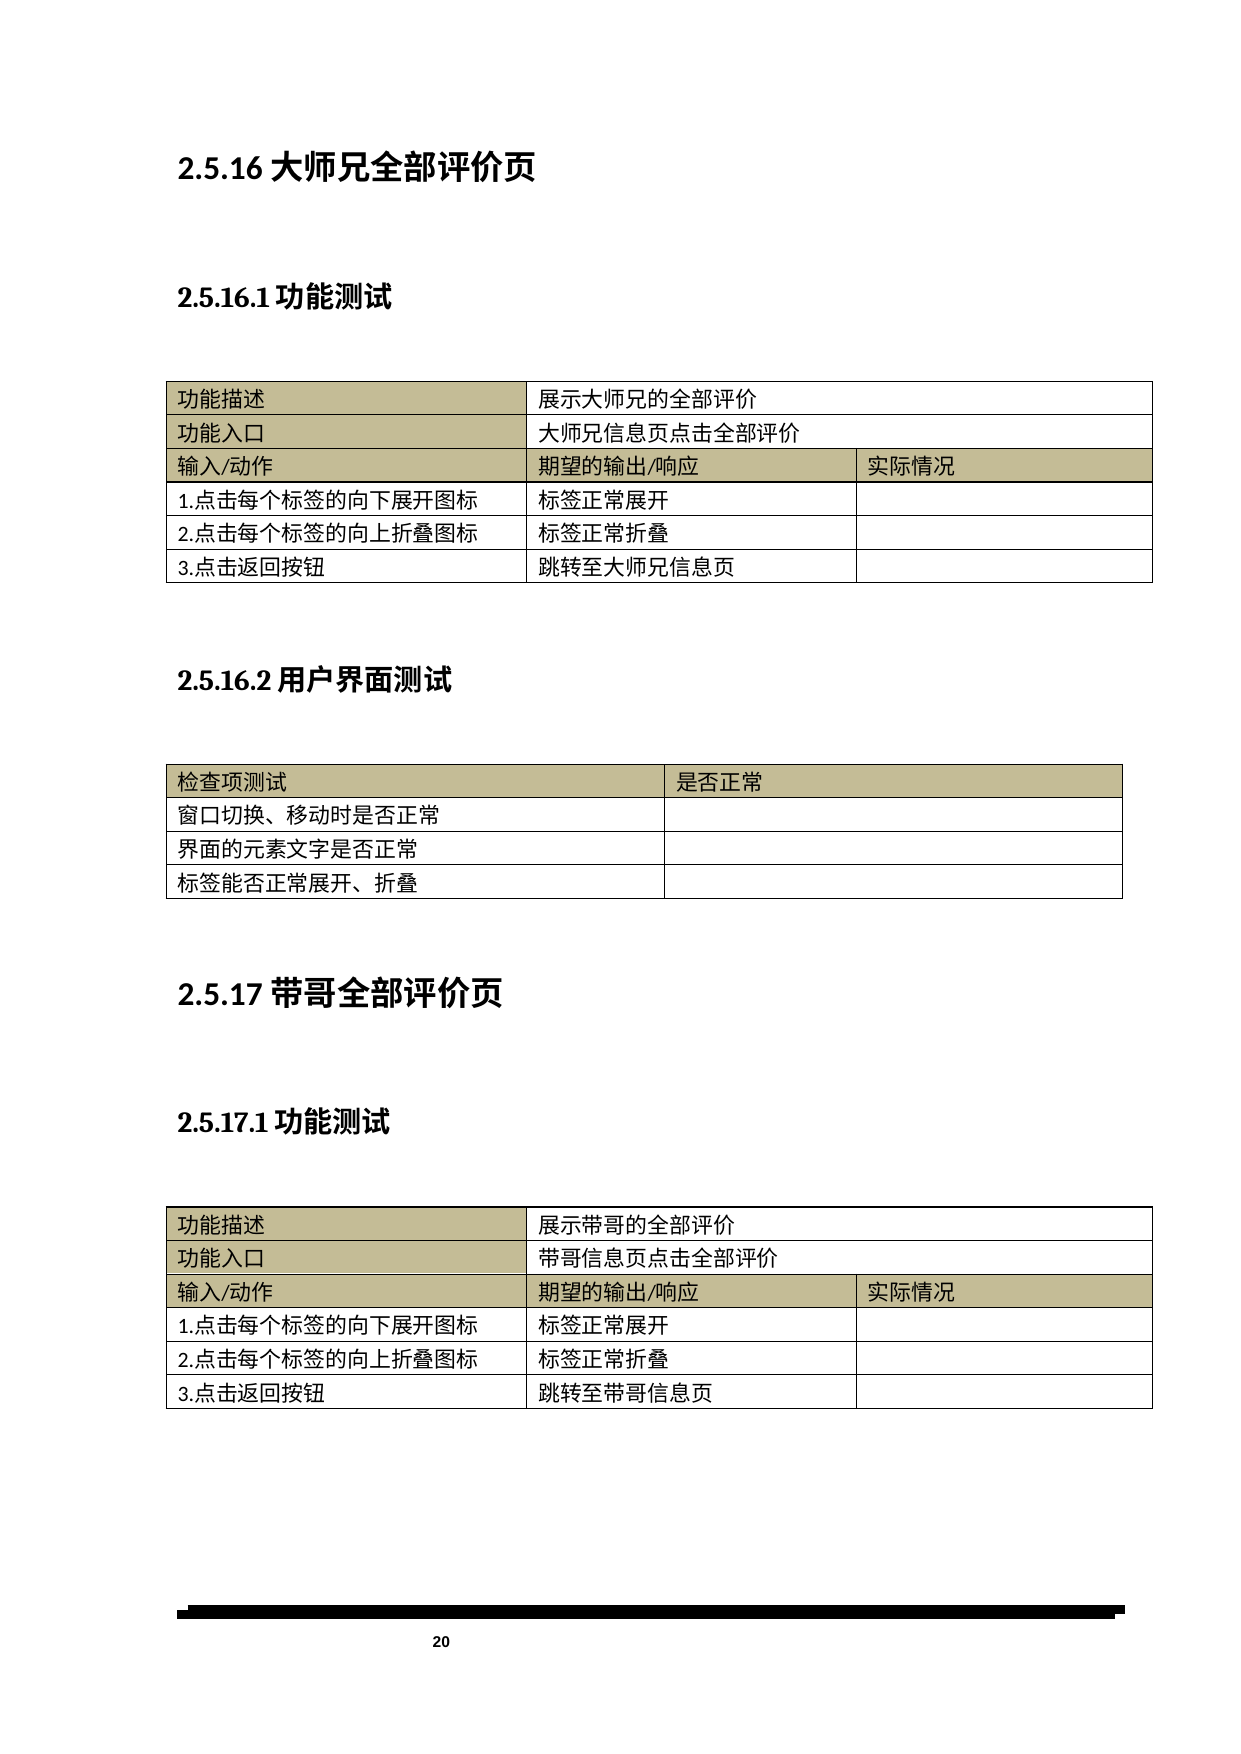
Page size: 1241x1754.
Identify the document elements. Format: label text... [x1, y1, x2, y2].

table_cell 1.点击每个标签的向下展开图标 [167, 483, 526, 515]
subtitle 2.5.16.2用户界面测试 [177, 645, 1122, 710]
table_cell 标签正常折叠 [527, 1342, 856, 1374]
subtitle 2.5.17 带哥全部评价页 [177, 958, 1122, 1023]
table_cell [665, 832, 1122, 864]
table_cell 3.点击返回按钮 [167, 1375, 526, 1408]
table_cell 输入/动作 [167, 449, 526, 481]
table_cell [857, 1342, 1152, 1374]
table_cell 界面的元素文字是否正常 [167, 832, 664, 864]
table_cell 输入/动作 [167, 1275, 526, 1307]
table_cell [665, 865, 1122, 898]
table_cell [857, 483, 1152, 515]
table_cell 标签正常展开 [527, 483, 856, 515]
table_cell 跳转至大师兄信息页 [527, 550, 856, 582]
table_header 是否正常 [665, 765, 1122, 797]
table_cell [857, 1308, 1152, 1341]
table_cell 窗口切换、移动时是否正常 [167, 798, 664, 831]
table_cell 功能入口 [167, 415, 526, 448]
table_cell 实际情况 [857, 1275, 1152, 1307]
table_cell 2.点击每个标签的向上折叠图标 [167, 1342, 526, 1374]
table_cell [857, 516, 1152, 548]
table_cell 功能入口 [167, 1241, 526, 1273]
table_cell 实际情况 [857, 449, 1152, 481]
table_cell 标签能否正常展开、折叠 [167, 865, 664, 898]
table_cell 3.点击返回按钮 [167, 550, 526, 582]
subtitle 2.5.16.1功能测试 [177, 262, 1122, 327]
table_cell [857, 550, 1152, 582]
table_cell 期望的输出/响应 [527, 1275, 856, 1307]
table_header 功能描述 [167, 382, 526, 414]
table_cell 期望的输出/响应 [527, 449, 856, 481]
subtitle 2.5.17.1功能测试 [177, 1088, 1122, 1153]
table_header 功能描述 [167, 1208, 526, 1240]
table_cell 带哥信息页点击全部评价 [527, 1241, 1152, 1273]
table_cell 跳转至带哥信息页 [527, 1375, 856, 1408]
table_cell 标签正常折叠 [527, 516, 856, 548]
table_cell 标签正常展开 [527, 1308, 856, 1341]
table_cell [857, 1375, 1152, 1408]
table_cell 大师兄信息页点击全部评价 [527, 415, 1152, 448]
table_header 展示大师兄的全部评价 [527, 382, 1152, 414]
table_header 检查项测试 [167, 765, 664, 797]
subtitle 2.5.16 大师兄全部评价页 [177, 133, 1122, 198]
table_cell 2.点击每个标签的向上折叠图标 [167, 516, 526, 548]
table_header 展示带哥的全部评价 [527, 1208, 1152, 1240]
table_cell 1.点击每个标签的向下展开图标 [167, 1308, 526, 1341]
table_cell [665, 798, 1122, 831]
